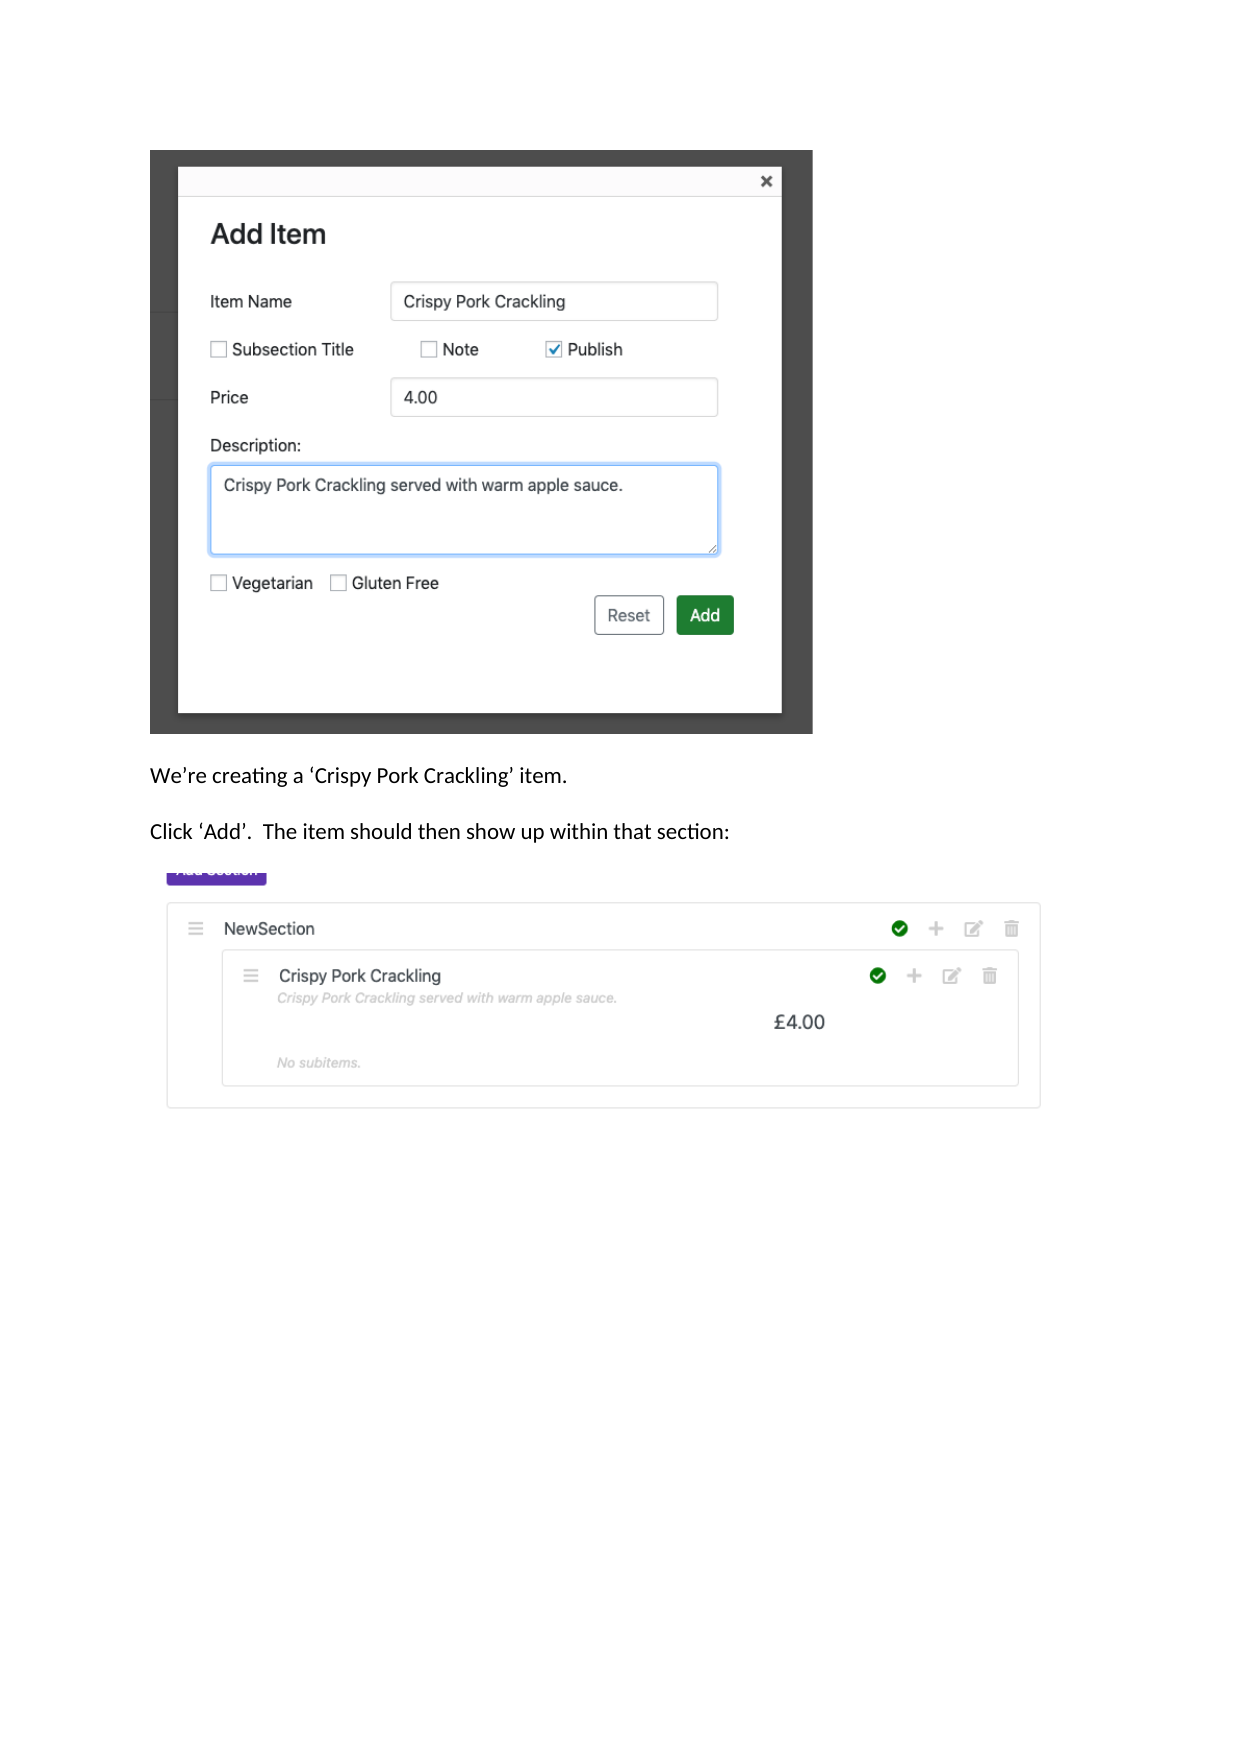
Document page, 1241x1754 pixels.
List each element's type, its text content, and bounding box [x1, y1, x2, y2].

text We’re creating a ‘Crispy Pork Crackling’ item. [150, 761, 1090, 789]
picture [150, 873, 1073, 1143]
picture [150, 150, 813, 734]
text Click ‘Add’. The item should then show up within that section: [150, 817, 1090, 845]
